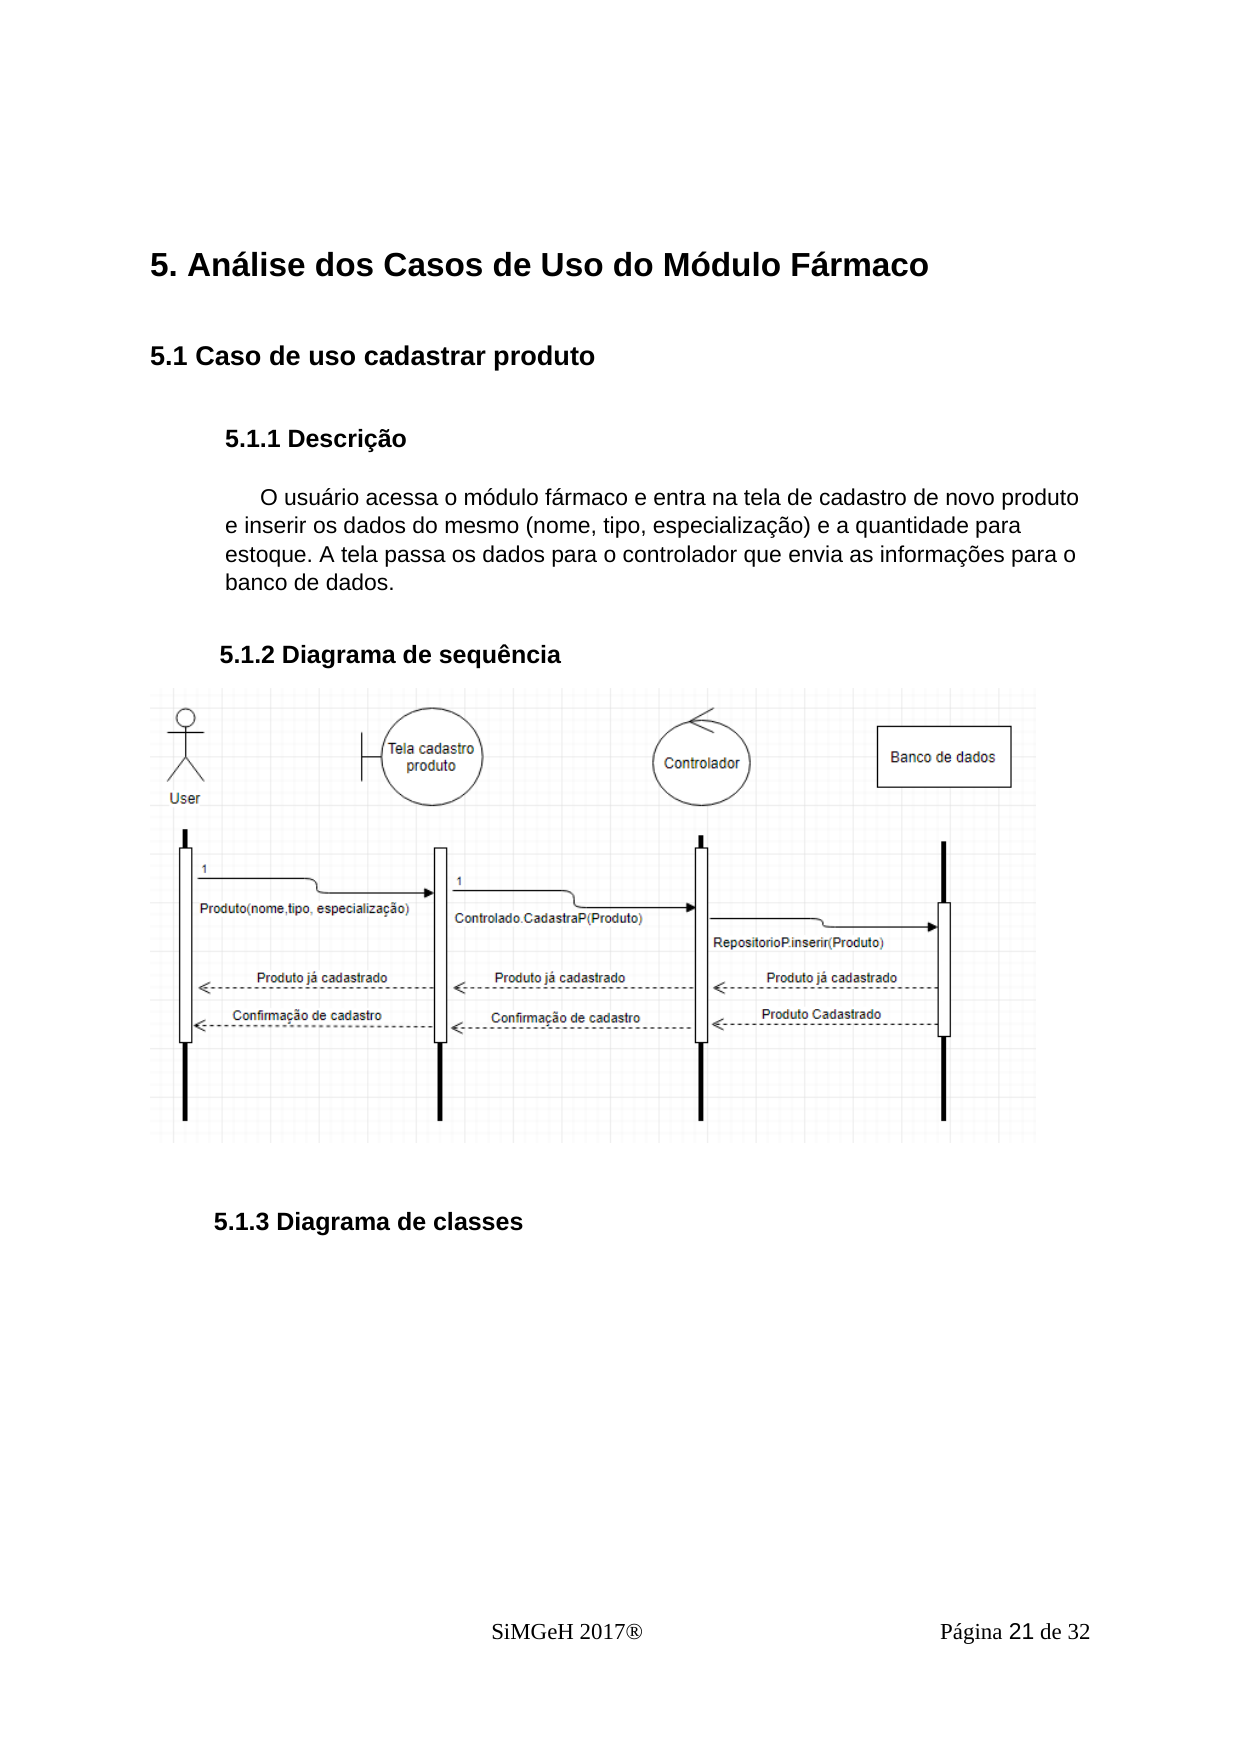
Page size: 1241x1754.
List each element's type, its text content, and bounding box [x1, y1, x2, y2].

text 5.1.3 Diagrama de classes [150, 1207, 1090, 1236]
picture [150, 688, 1036, 1143]
text O usuário acessa o módulo fármaco e entra na tela de cadastro de novo produto e inserir os dados do mesmo (nome, tipo, especialização) e a quantidade para estoque. A tela passa os dados para o controlador que envia as informações para o banco de dados. [225, 455, 1090, 595]
text 5. Análise dos Casos de Uso do Módulo Fármaco [150, 245, 1090, 284]
text 5.1 Caso de uso cadastrar produto [150, 340, 1090, 371]
text 5.1.1 Descrição [225, 424, 1090, 453]
text 5.1.2 Diagrama de sequência [187, 614, 1090, 669]
